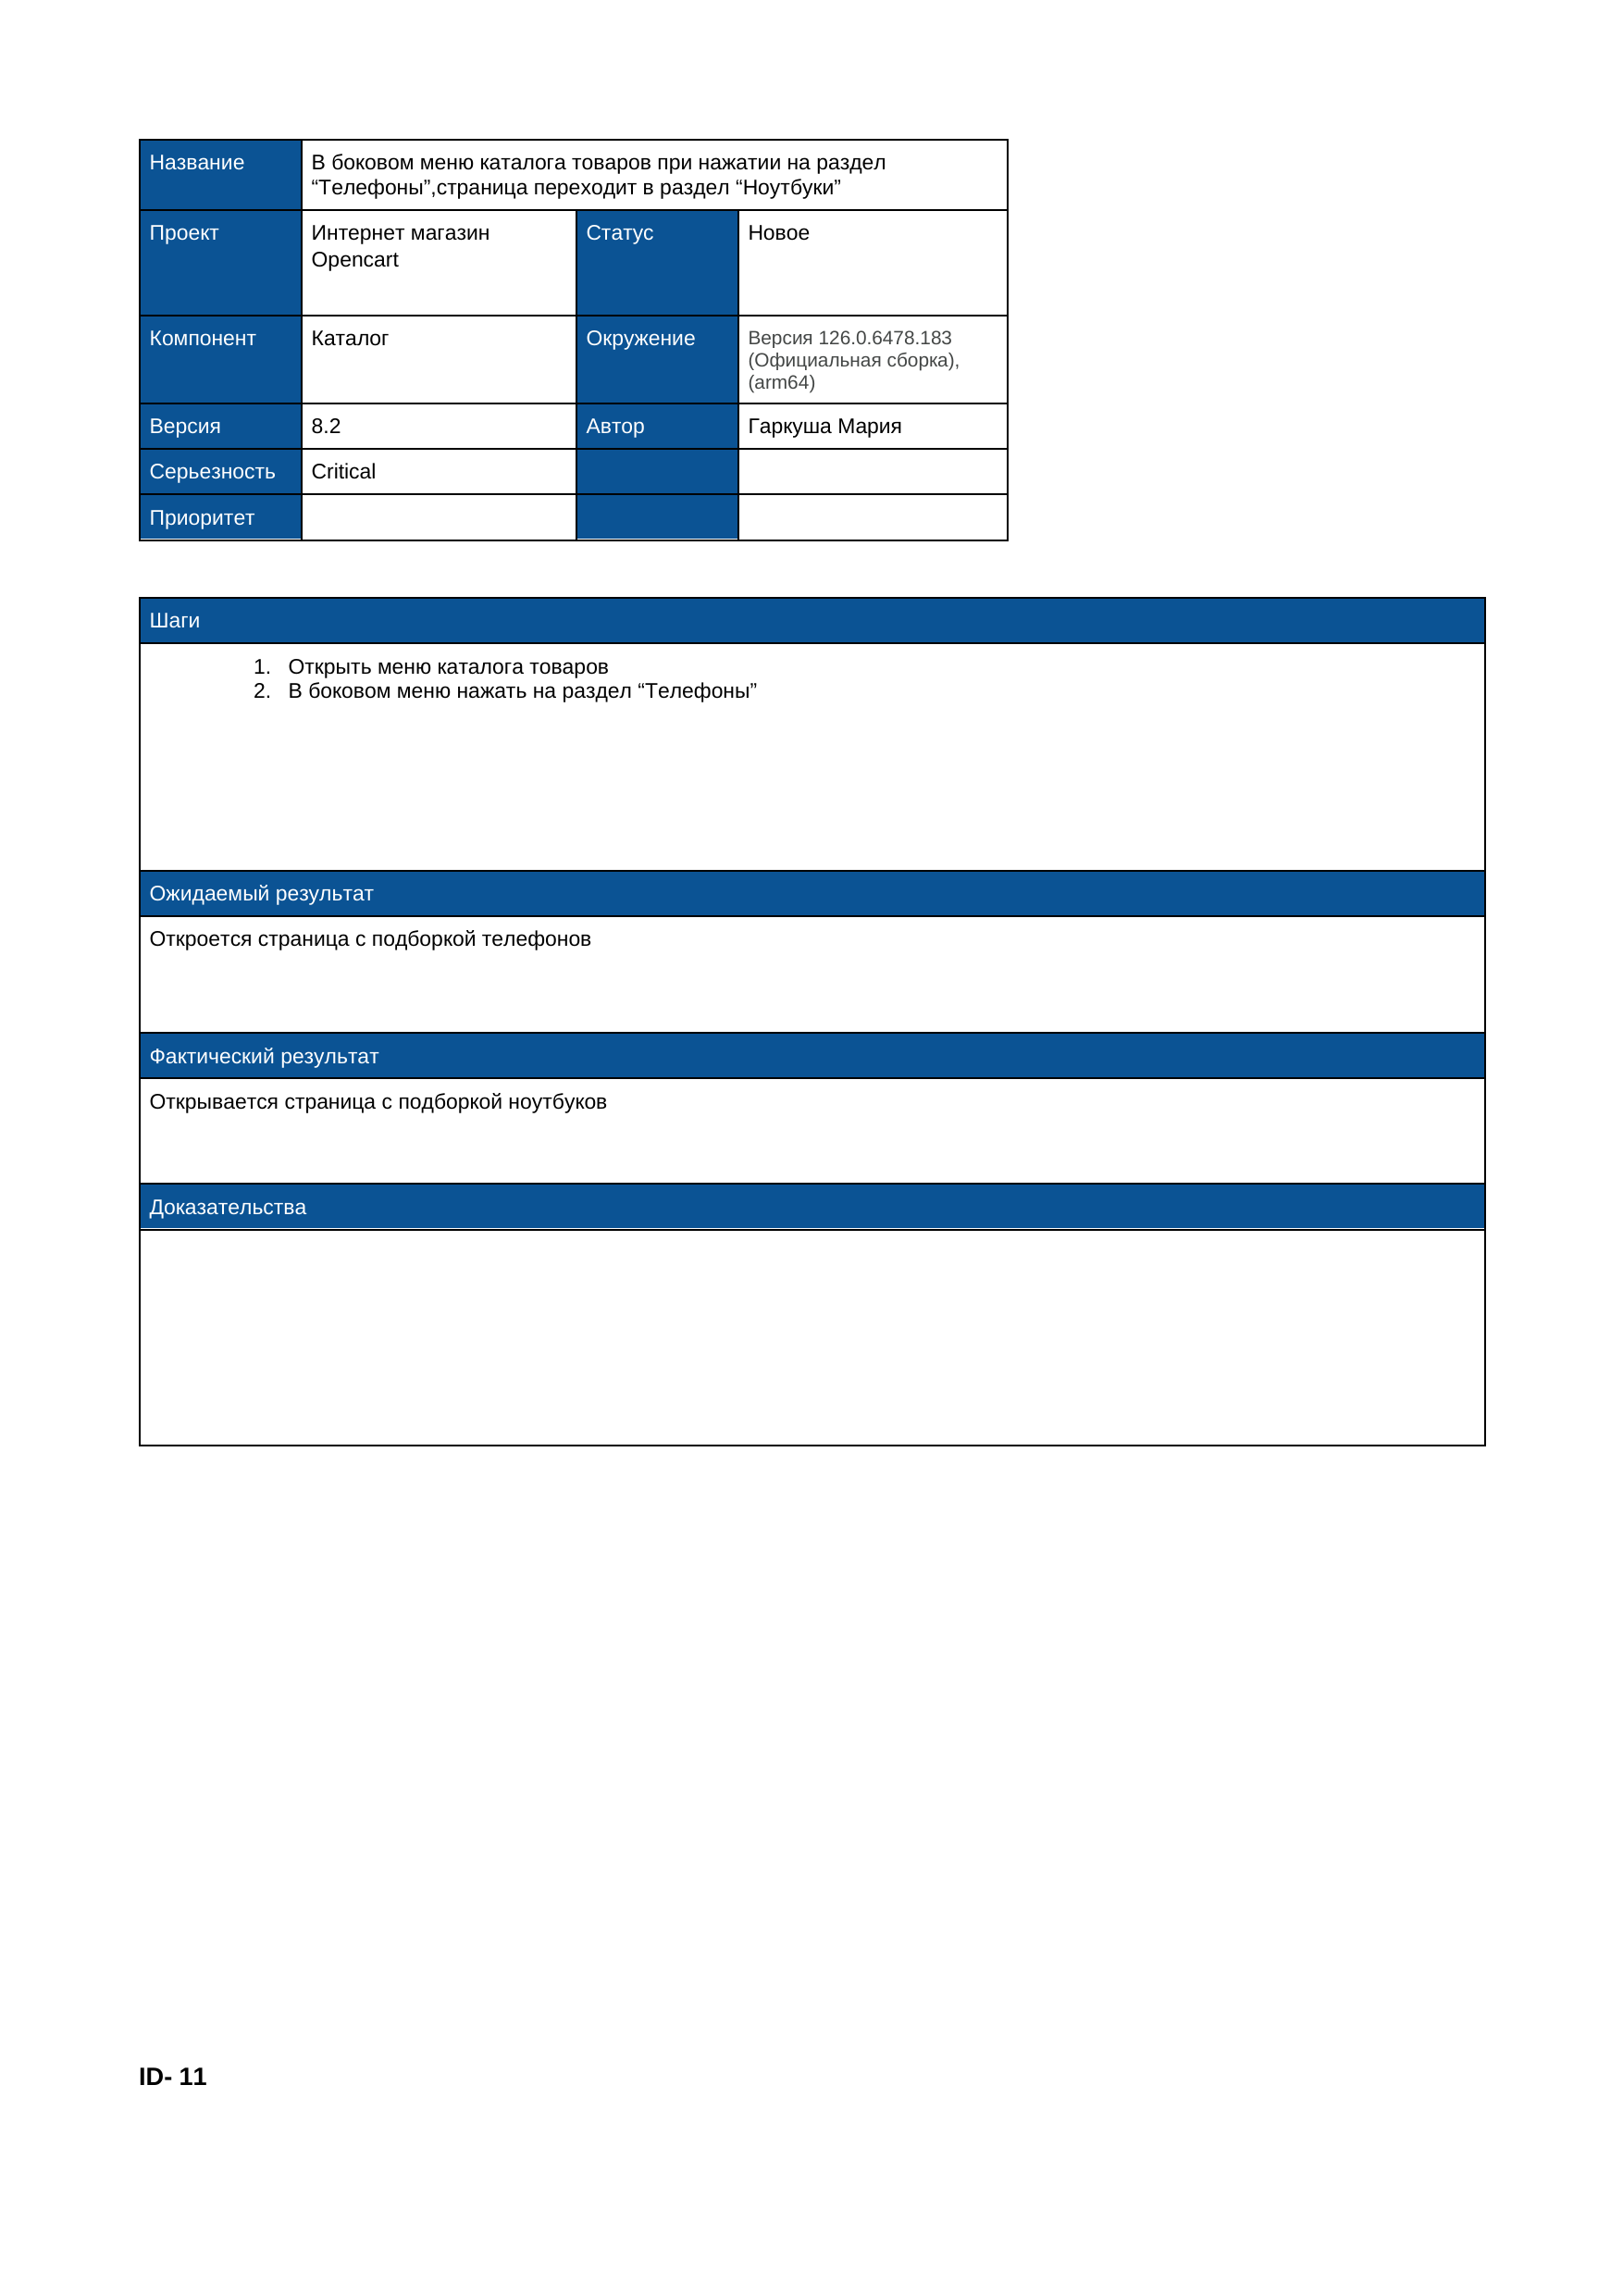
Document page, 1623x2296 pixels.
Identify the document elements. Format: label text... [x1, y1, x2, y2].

table_cell [739, 495, 1007, 539]
table_cell Открыть меню каталога товаров В боковом меню нажать на раздел “Телефоны” [141, 644, 1484, 869]
table_cell Серьезность [141, 450, 301, 493]
table_header Шаги [141, 599, 1484, 642]
table_cell Статус [577, 211, 737, 315]
table_cell Приоритет [141, 495, 301, 539]
table_cell [303, 495, 576, 539]
table_cell Версия [141, 404, 301, 448]
table_cell Ожидаемый результат [141, 872, 1484, 915]
table_cell 8.2 [303, 404, 576, 448]
table_header Название [141, 141, 301, 209]
table_cell [141, 1231, 1484, 1445]
table_cell Компонент [141, 316, 301, 403]
table_cell Версия 126.0.6478.183 (Официальная сборка), (arm64) [739, 316, 1007, 403]
table_cell Фактический результат [141, 1034, 1484, 1077]
table_header В боковом меню каталога товаров при нажатии на раздел “Телефоны”,страница переходит в раздел “Ноутбуки” [303, 141, 1007, 209]
table_cell Открывается страница с подборкой ноутбуков [141, 1079, 1484, 1183]
table_cell Интернет магазин Opencart [303, 211, 576, 315]
text ID- 11 [139, 2062, 1484, 2091]
table_cell [739, 450, 1007, 493]
table_cell [577, 495, 737, 539]
table_cell Автор [577, 404, 737, 448]
table_cell Окружение [577, 316, 737, 403]
table_cell [577, 450, 737, 493]
table_cell Critical [303, 450, 576, 493]
table_cell Гаркуша Мария [739, 404, 1007, 448]
table_cell Каталог [303, 316, 576, 403]
table_cell Откроется страница с подборкой телефонов [141, 917, 1484, 1032]
table_cell Проект [141, 211, 301, 315]
table_cell Доказательства [141, 1185, 1484, 1228]
table_cell Новое [739, 211, 1007, 315]
